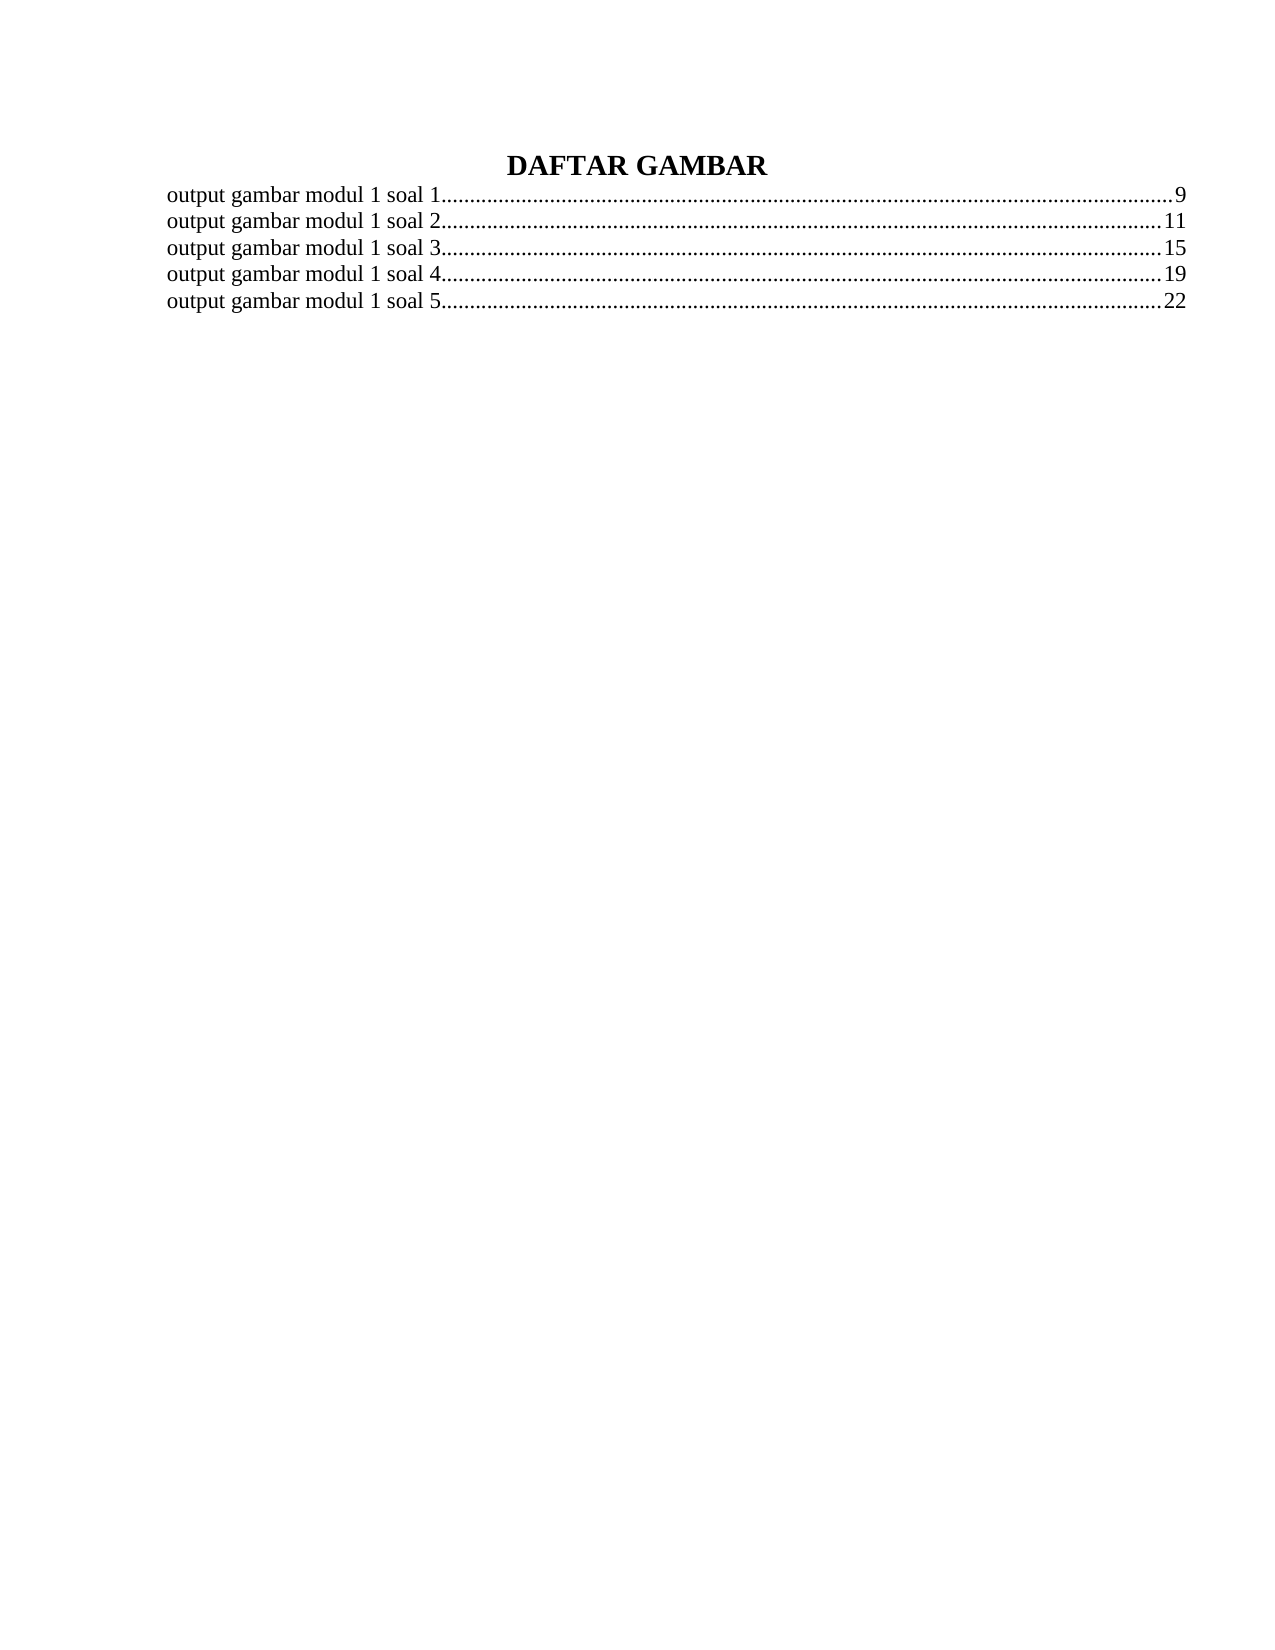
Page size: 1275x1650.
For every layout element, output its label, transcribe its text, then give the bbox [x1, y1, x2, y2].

text output gambar modul 1 soal 2 11 [167, 208, 1187, 234]
text output gambar modul 1 soal 4 19 [167, 260, 1187, 287]
text output gambar modul 1 soal 1 9 [167, 181, 1187, 208]
text output gambar modul 1 soal 5 22 [167, 287, 1187, 313]
subtitle DAFTAR GAMBAR [507, 148, 1187, 181]
text output gambar modul 1 soal 3 15 [167, 234, 1187, 260]
